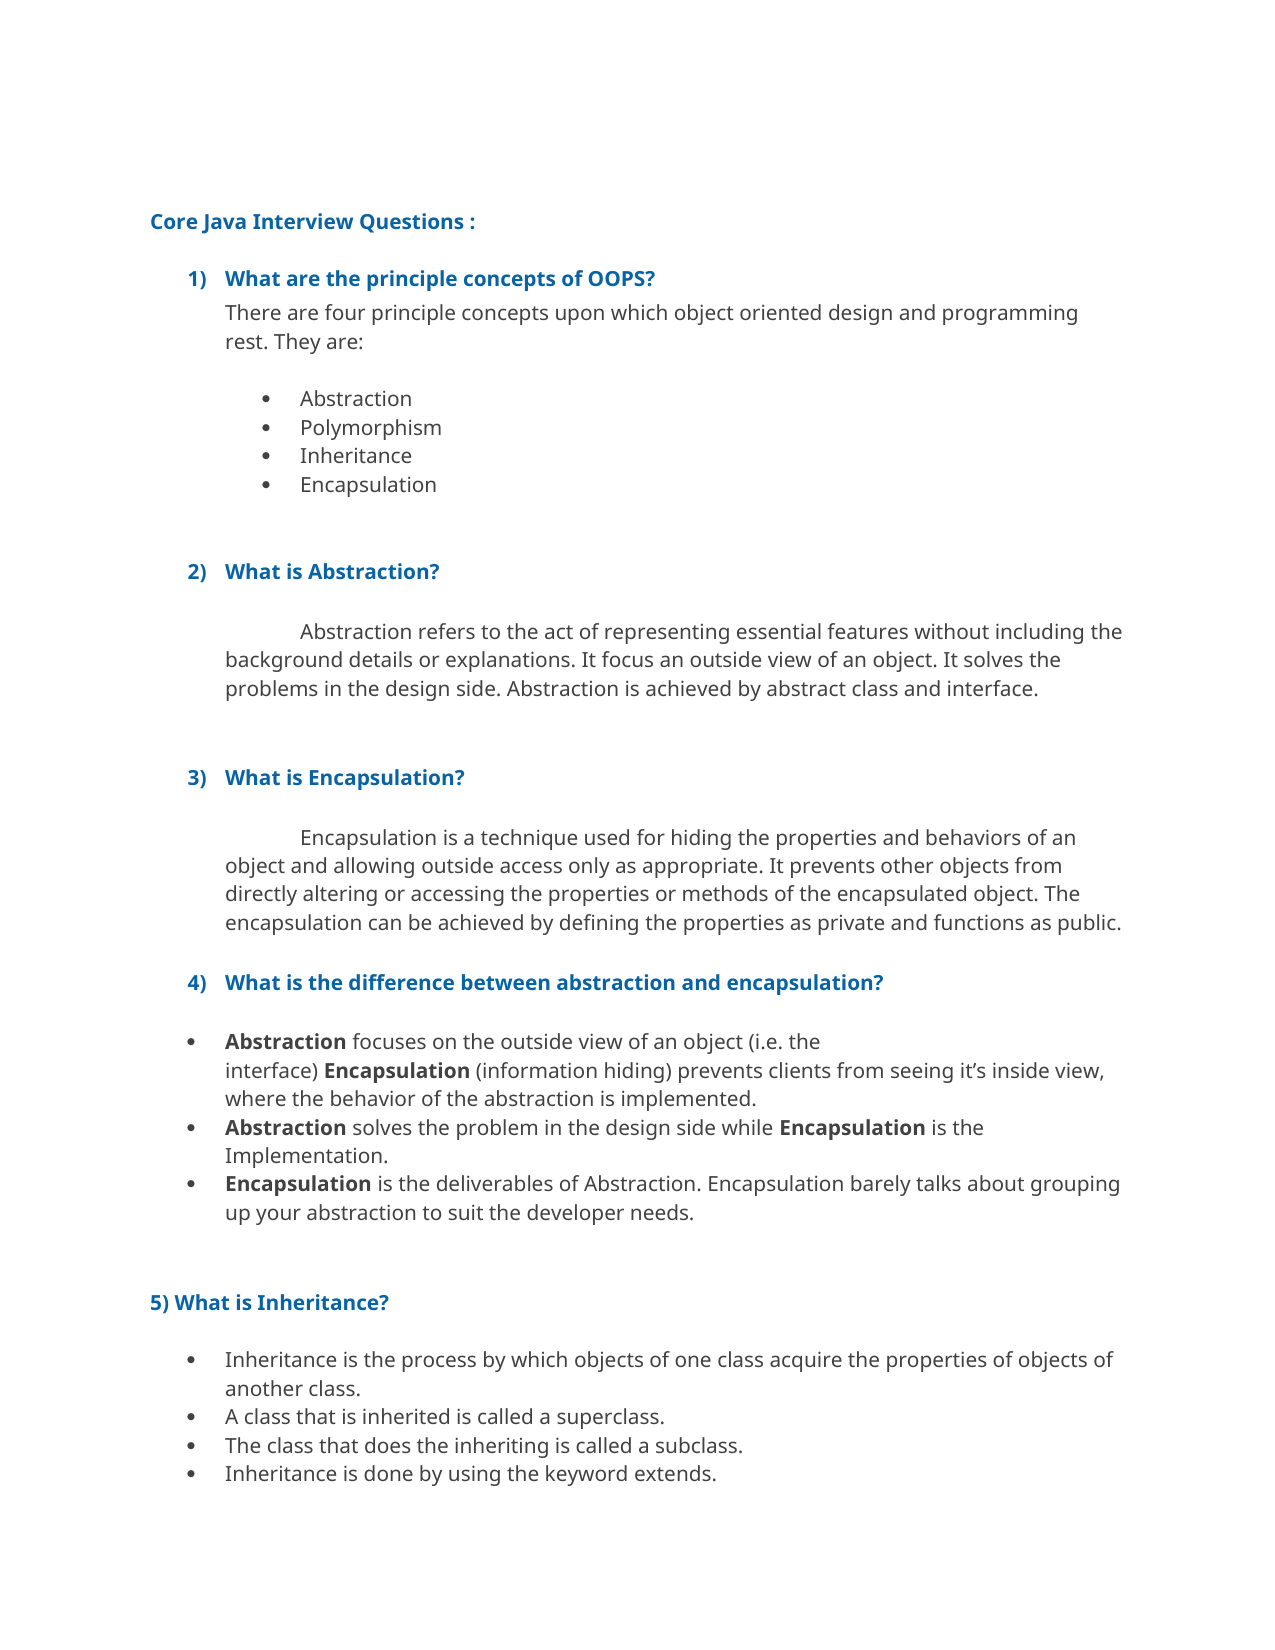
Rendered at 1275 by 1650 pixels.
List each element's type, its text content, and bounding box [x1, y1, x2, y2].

list Encapsulation [262, 470, 1125, 498]
list What is the difference between abstraction and encapsulation? [187, 968, 1125, 996]
text 5) What is Inheritance? [150, 1256, 1125, 1316]
list Encapsulation is the deliverables of Abstraction. Encapsulation barely talks about grouping up your abstraction to suit the developer needs. [187, 1169, 1125, 1226]
list What are the principle concepts of OOPS? [187, 264, 1125, 292]
list Abstraction focuses on the outside view of an object (i.e. the interface) Encapsulation (information hiding) prevents clients from seeing it’s inside view, where the behavior of the abstraction is implemented. [187, 1027, 1125, 1113]
list The class that does the inheriting is called a subclass. [187, 1431, 1125, 1459]
list Polymorphism [262, 413, 1125, 441]
list Abstraction solves the problem in the design side while Encapsulation is the Implementation. [187, 1113, 1125, 1169]
text Encapsulation is a technique used for hiding the properties and behaviors of an object and allowing outside access only as appropriate. It prevents other objects from directly altering or accessing the properties or methods of the encapsulated object. The encapsulation can be achieved by defining the properties as private and functions as public. [225, 823, 1125, 936]
list What is Encapsulation? [187, 762, 1125, 791]
list A class that is inherited is called a superclass. [187, 1402, 1125, 1431]
text Abstraction refers to the act of representing essential features without including the background details or explanations. It focus an outside view of an object. It solves the problems in the design side. Abstraction is achieved by abstract class and interface. [225, 617, 1125, 702]
list What is Abstraction? [187, 556, 1125, 586]
text There are four principle concepts upon which object oriented design and programming rest. They are: [225, 298, 1125, 355]
list Inheritance is the process by which objects of one class acquire the properties of objects of another class. [187, 1346, 1125, 1402]
list Abstraction [262, 384, 1125, 413]
list Inheritance [262, 441, 1125, 470]
list Inheritance is done by using the keyword extends. [187, 1459, 1125, 1488]
text Core Java Interview Questions : [150, 207, 1125, 235]
